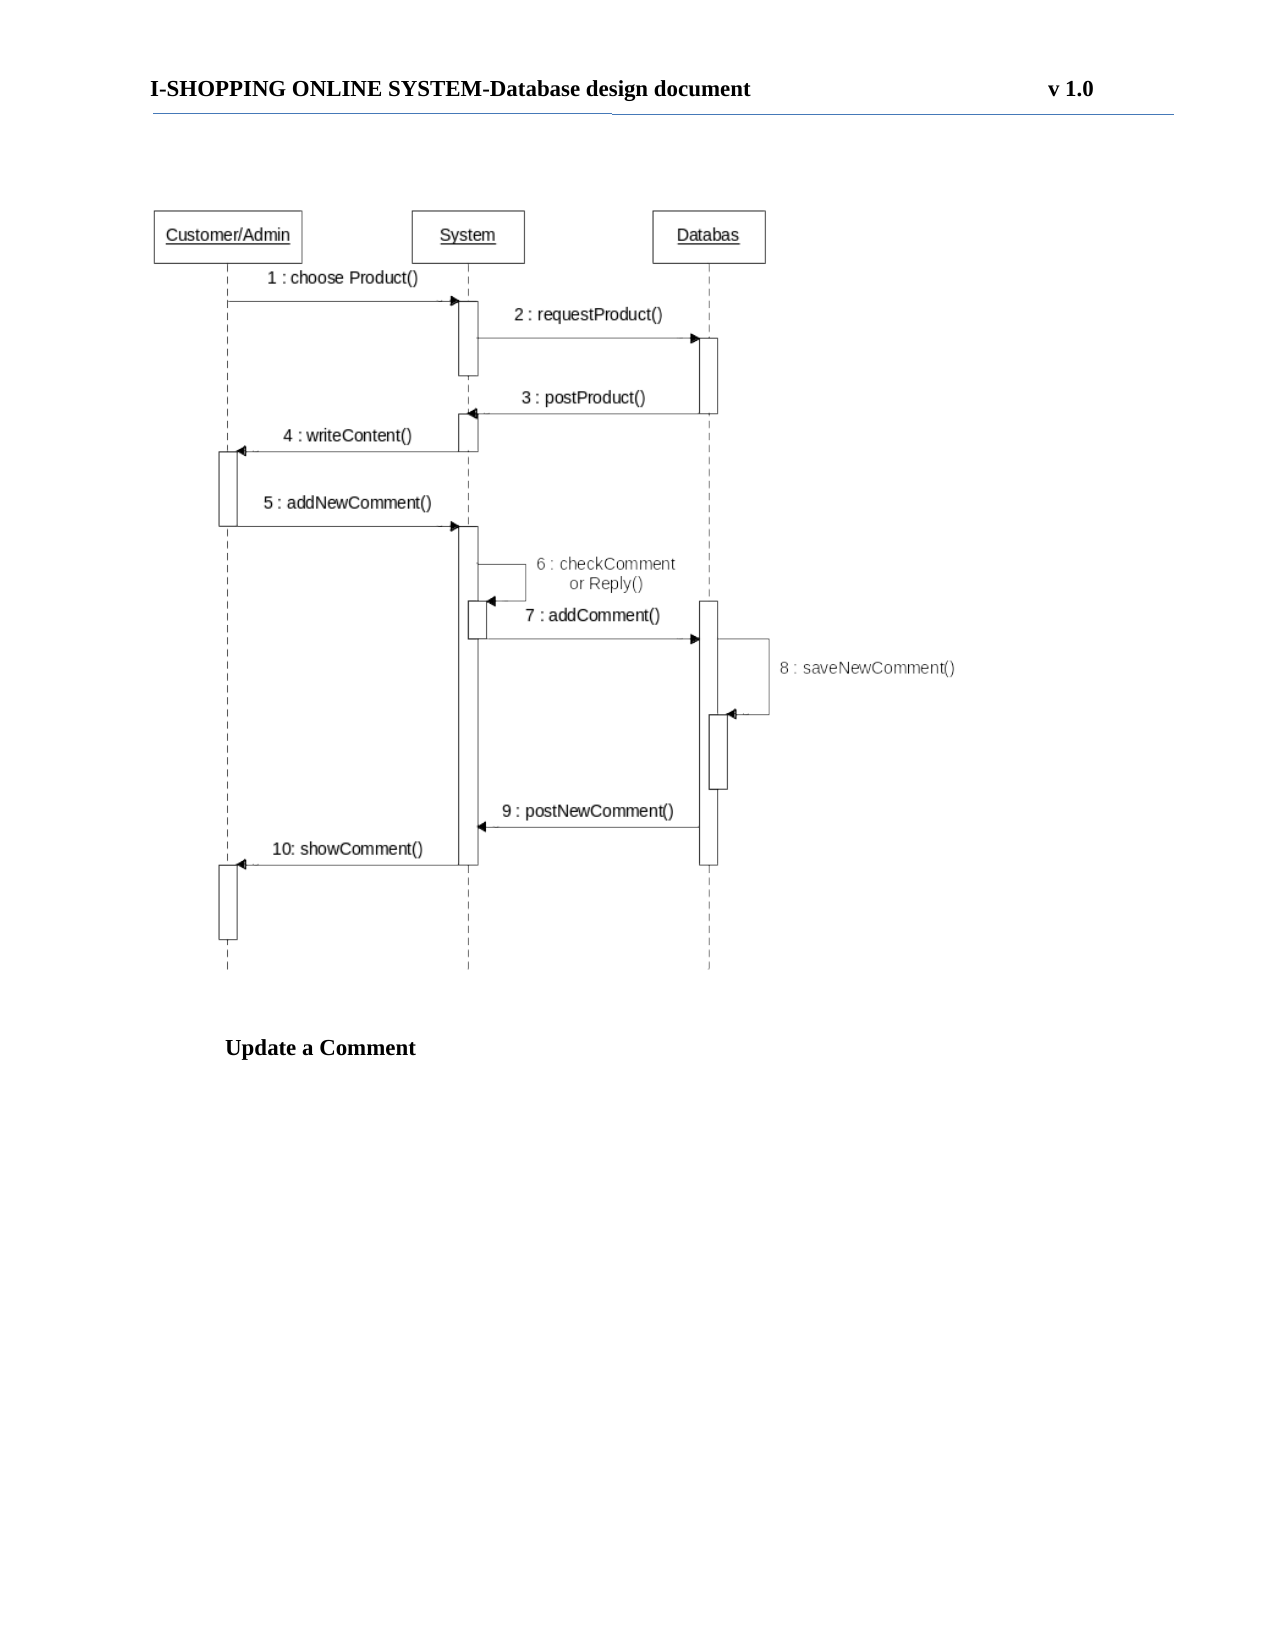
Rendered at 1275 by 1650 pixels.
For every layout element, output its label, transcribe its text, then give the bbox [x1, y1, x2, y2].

list Update a Comment [225, 1034, 1191, 1060]
